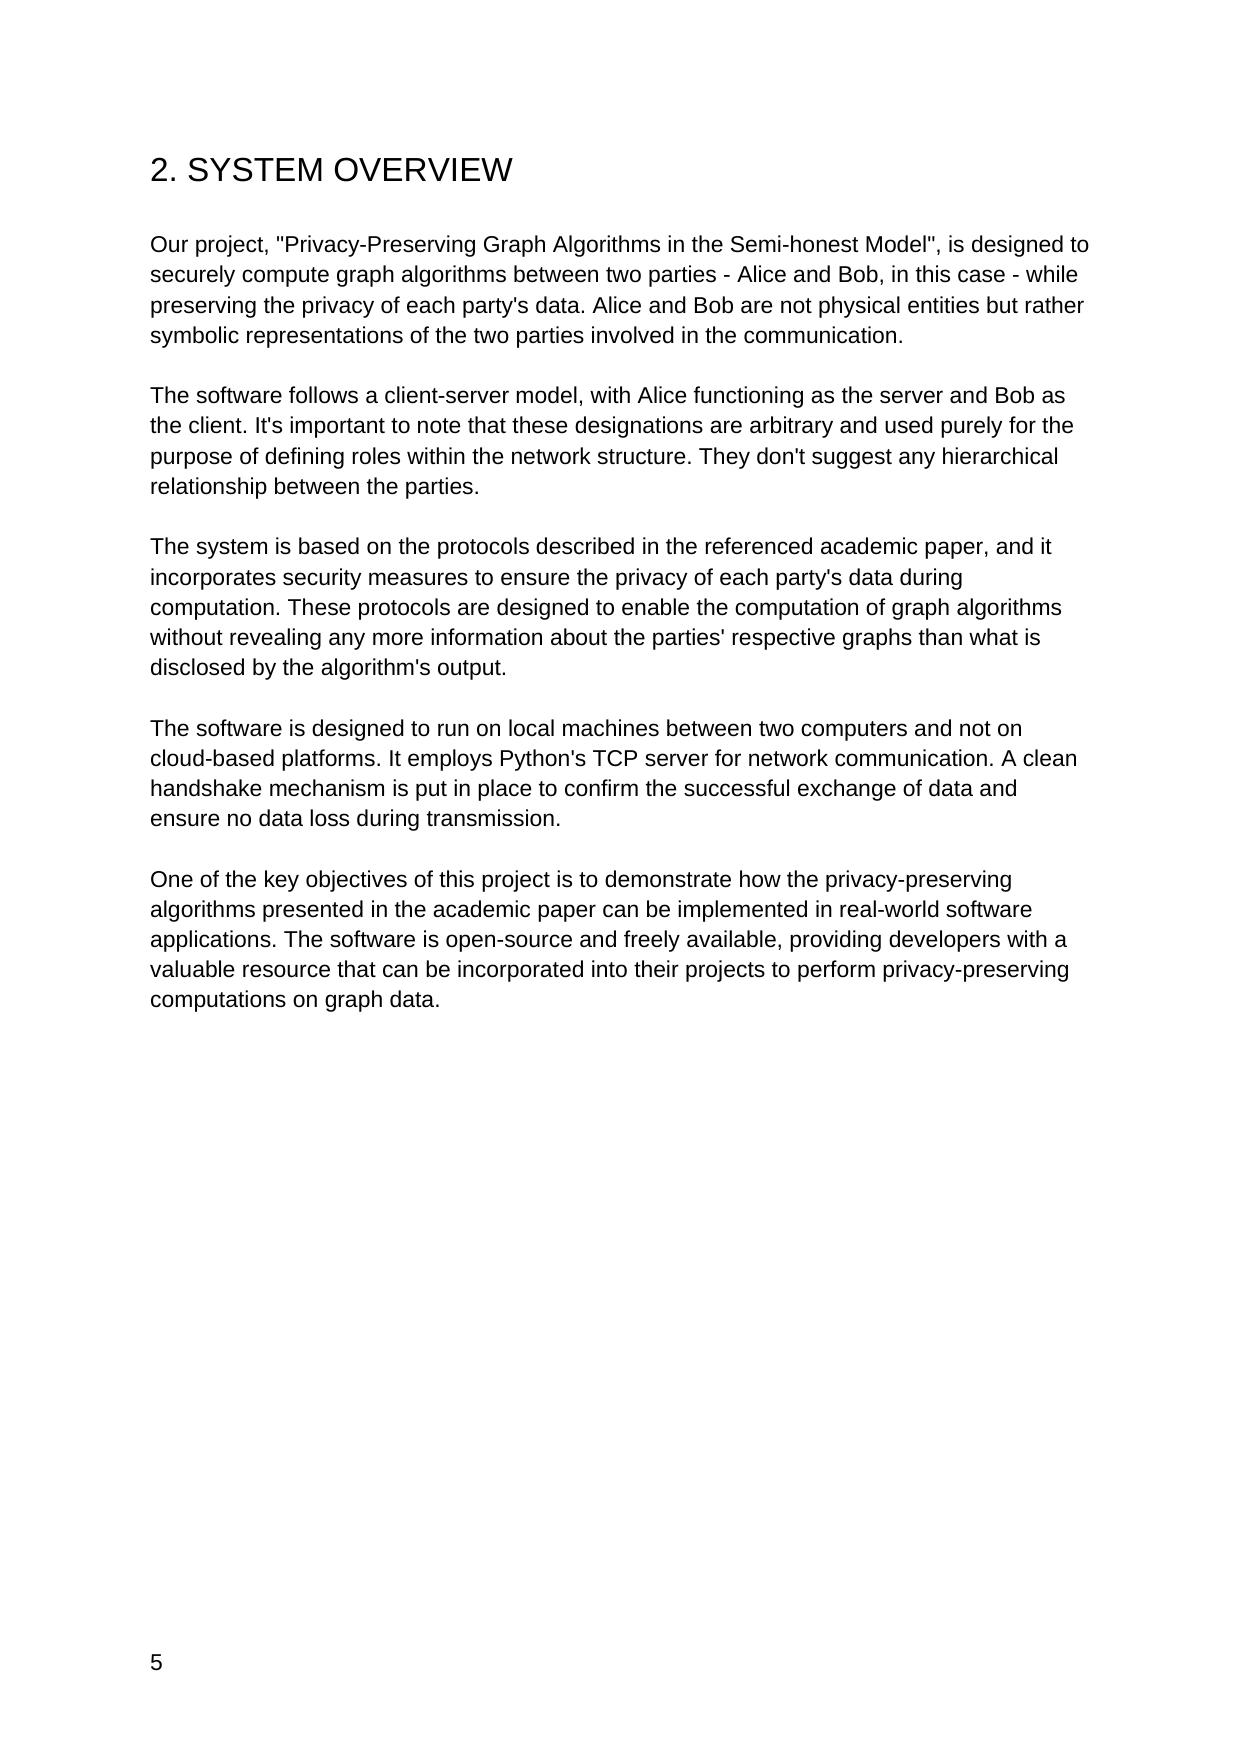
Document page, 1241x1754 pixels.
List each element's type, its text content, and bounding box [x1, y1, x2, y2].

text The system is based on the protocols described in the referenced academic paper, and it incorporates security measures to ensure the privacy of each party's data during computation. These protocols are designed to enable the computation of graph algorithms without revealing any more information about the parties' respective graphs than what is disclosed by the algorithm's output. [150, 533, 1090, 680]
text The software follows a client-server model, with Alice functioning as the server and Bob as the client. It's important to note that these designations are arbitrary and used purely for the purpose of defining roles within the network structure. They don't suggest any hierarchical relationship between the parties. [150, 382, 1090, 499]
text One of the key objectives of this project is to demonstrate how the privacy-preserving algorithms presented in the academic paper can be implemented in real-world software applications. The software is open-source and freely available, providing developers with a valuable resource that can be incorporated into their projects to perform privacy-preserving computations on graph data. [150, 866, 1090, 1013]
text Our project, "Privacy-Preserving Graph Algorithms in the Semi-honest Model", is designed to securely compute graph algorithms between two parties - Alice and Bob, in this case - while preserving the privacy of each party's data. Alice and Bob are not physical entities but rather symbolic representations of the two parties involved in the communication. [150, 231, 1090, 348]
subtitle 2. SYSTEM OVERVIEW [150, 150, 1090, 188]
text The software is designed to run on local machines between two computers and not on cloud-based platforms. It employs Python's TCP server for network communication. A clean handshake mechanism is put in place to confirm the successful exchange of data and ensure no data loss during transmission. [150, 714, 1090, 831]
